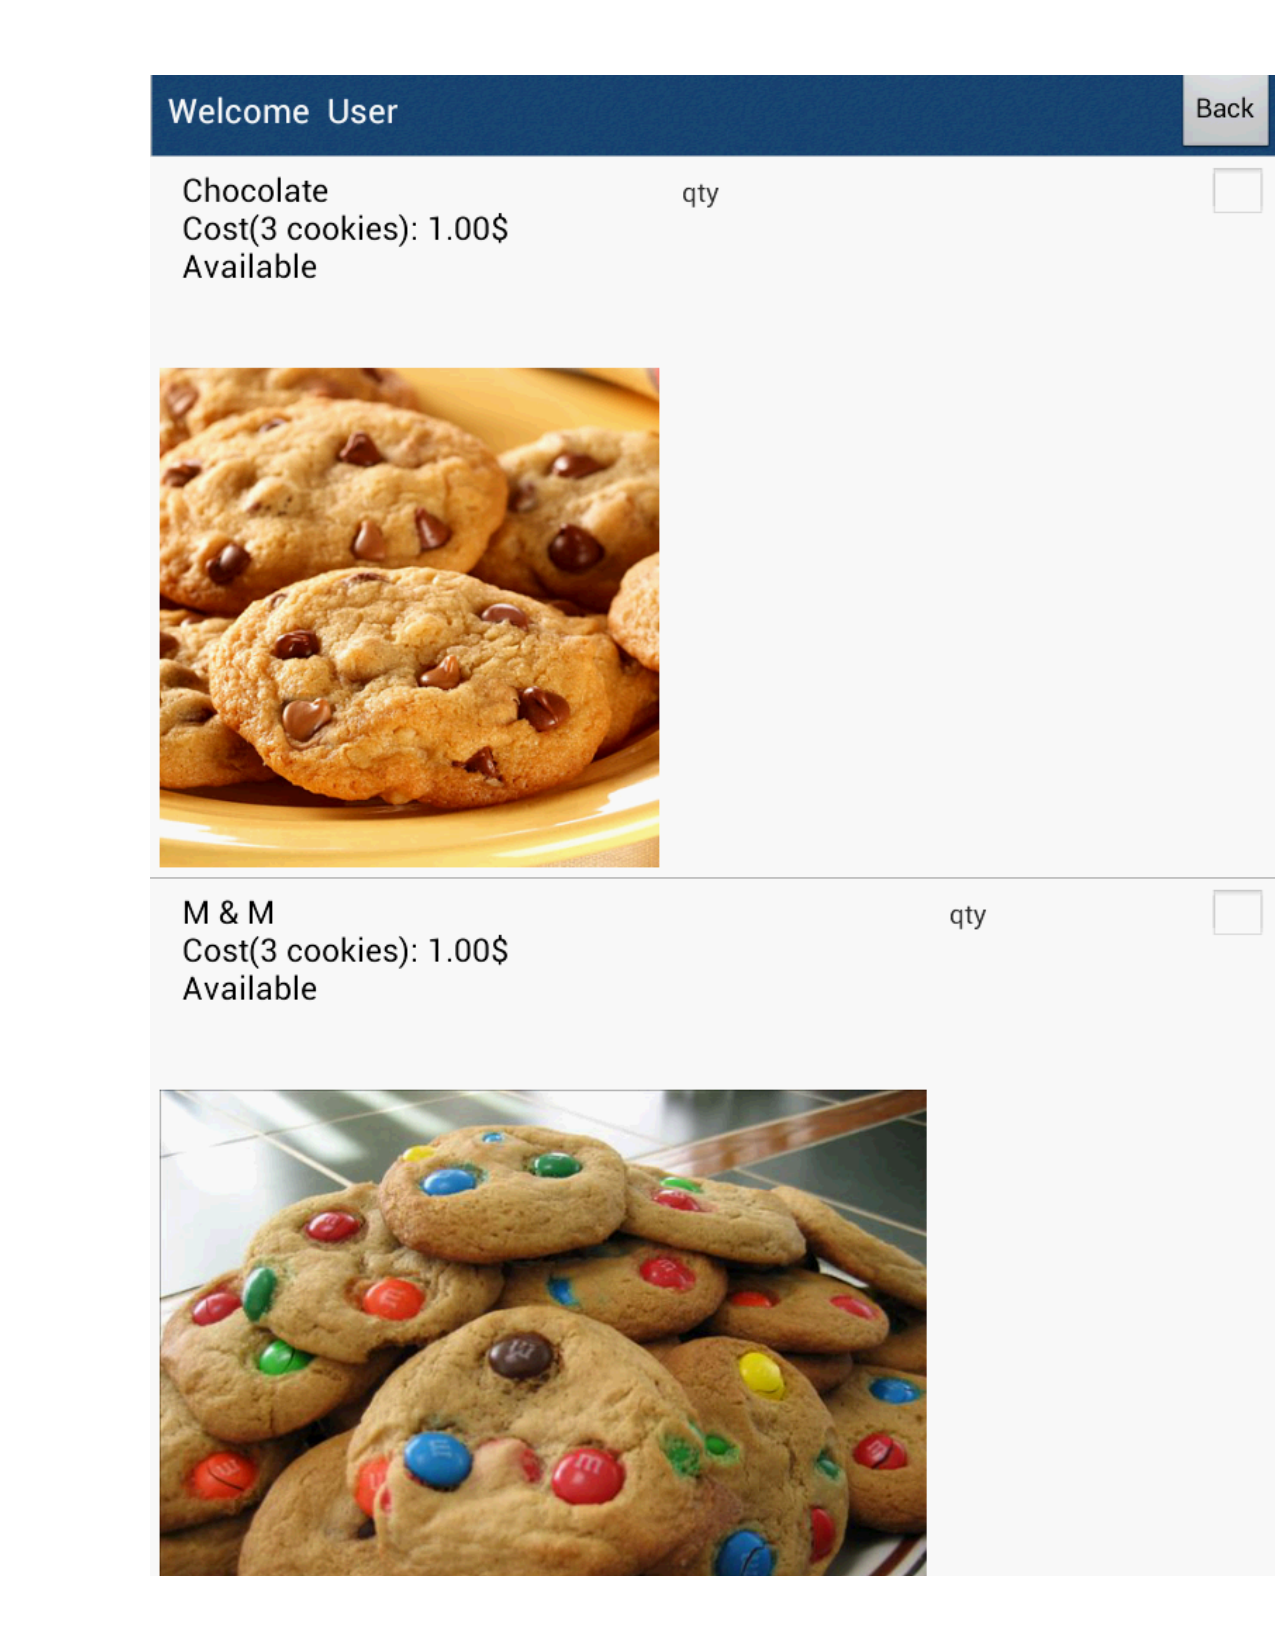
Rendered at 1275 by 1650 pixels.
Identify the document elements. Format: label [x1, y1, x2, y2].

picture [150, 75, 1275, 1576]
